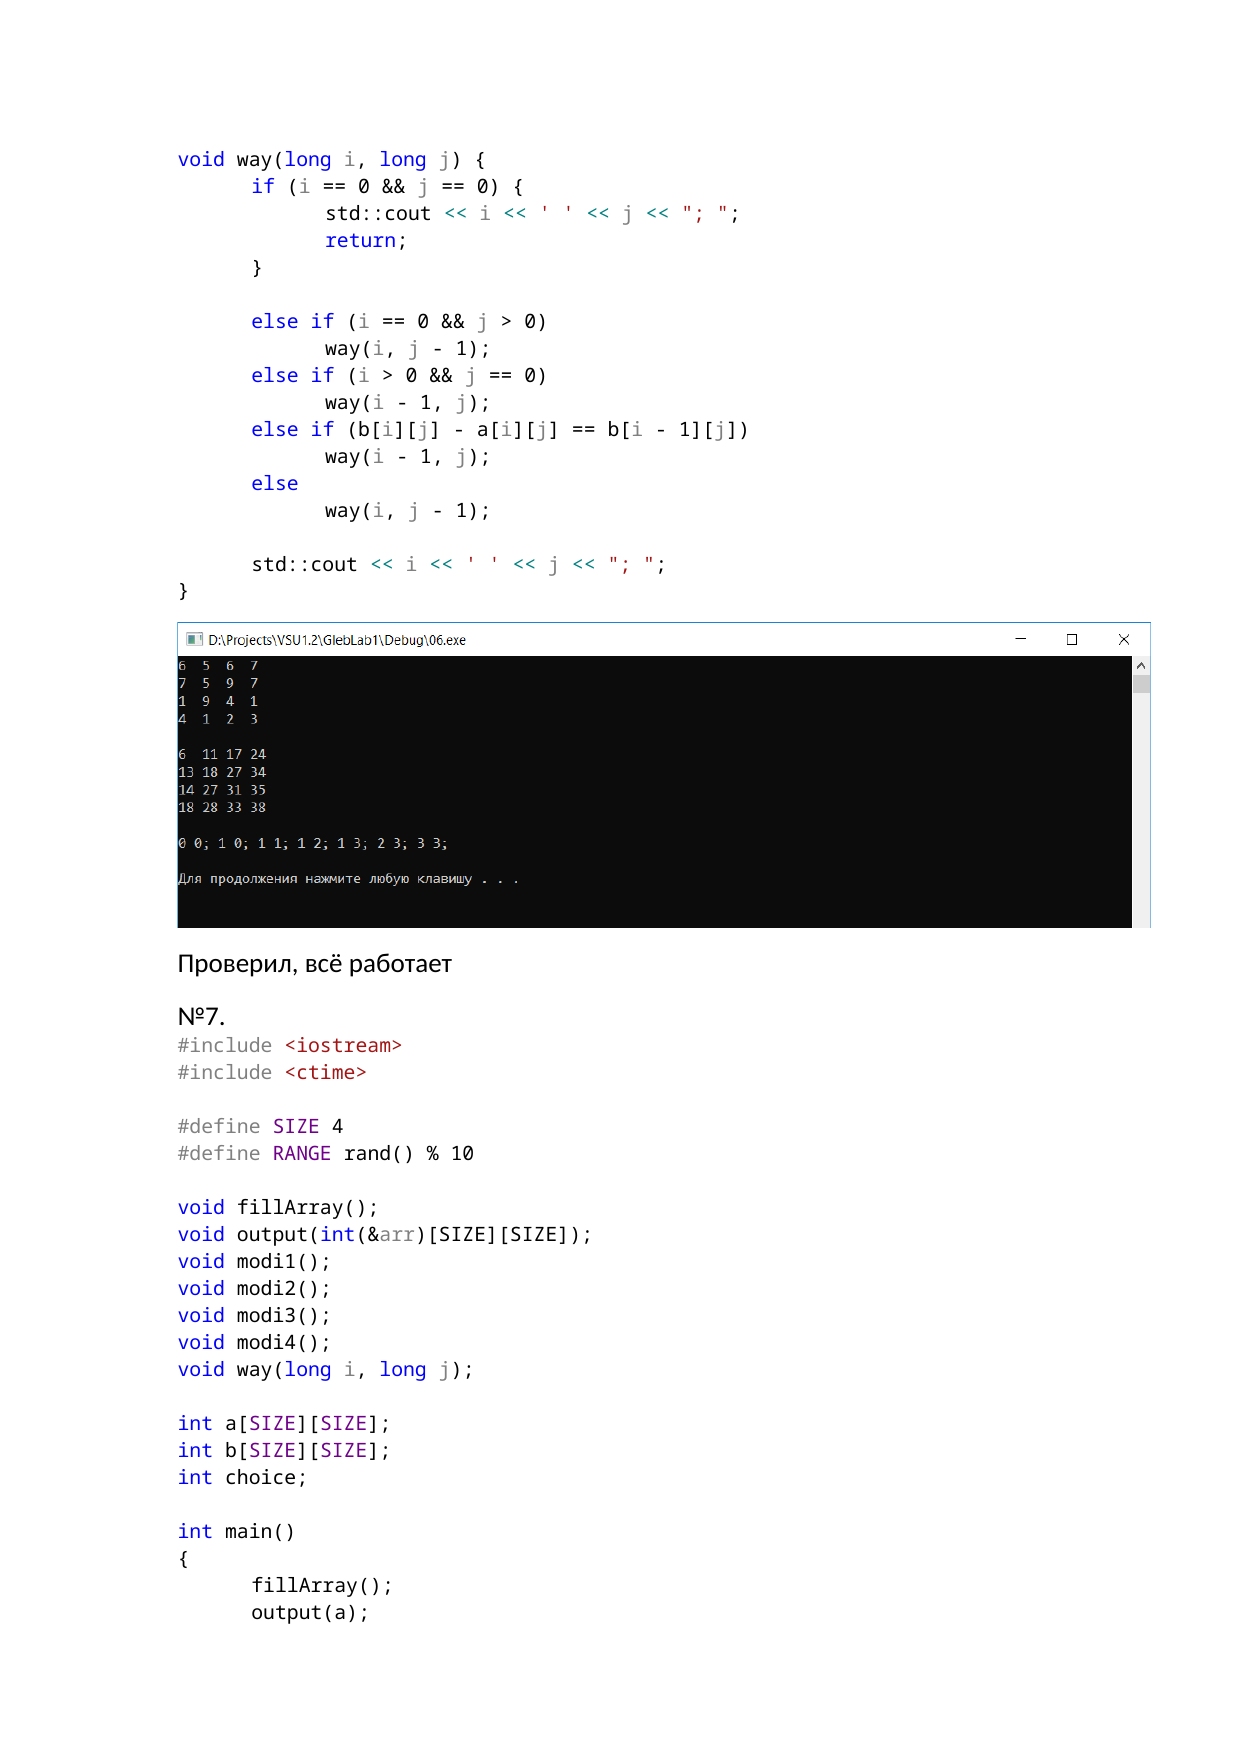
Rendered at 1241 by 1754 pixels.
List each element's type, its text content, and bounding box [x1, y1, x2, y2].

text Проверил, всё работает [177, 946, 1152, 979]
text int a[SIZE][SIZE]; [177, 1409, 1152, 1436]
text else [177, 469, 1152, 496]
text void output(int(&arr)[SIZE][SIZE]); [177, 1221, 1152, 1247]
text std::cout << i << ' ' << j << "; "; [177, 199, 1152, 226]
text output(a); [177, 1598, 1152, 1625]
text void modi2(); [177, 1274, 1152, 1301]
text #define RANGE rand() % 10 [177, 1139, 1152, 1167]
text else if (i > 0 && j == 0) [177, 361, 1152, 388]
picture [177, 622, 1151, 928]
text void way(long i, long j) { [177, 145, 1152, 172]
text way(i - 1, j); [177, 388, 1152, 415]
text int b[SIZE][SIZE]; [177, 1436, 1152, 1463]
text else if (i == 0 && j > 0) [177, 307, 1152, 334]
text #define SIZE 4 [177, 1113, 1152, 1139]
text void modi3(); [177, 1301, 1152, 1328]
text void modi4(); [177, 1328, 1152, 1355]
text void way(long i, long j); [177, 1355, 1152, 1382]
text } [177, 577, 1152, 604]
text void fillArray(); [177, 1193, 1152, 1221]
text int choice; [177, 1463, 1152, 1490]
text std::cout << i << ' ' << j << "; "; [177, 550, 1152, 577]
text return; [177, 226, 1152, 253]
text { [177, 1544, 1152, 1571]
text else if (b[i][j] - a[i][j] == b[i - 1][j]) [177, 415, 1152, 442]
text int main() [177, 1517, 1152, 1544]
text #include <ctime> [177, 1059, 1152, 1086]
text fillArray(); [177, 1571, 1152, 1598]
text №7. #include <iostream> [177, 999, 1152, 1059]
text way(i, j - 1); [177, 334, 1152, 361]
text void modi1(); [177, 1247, 1152, 1274]
text } [177, 253, 1152, 280]
text way(i - 1, j); [177, 442, 1152, 469]
text if (i == 0 && j == 0) { [177, 172, 1152, 199]
text way(i, j - 1); [177, 496, 1152, 523]
